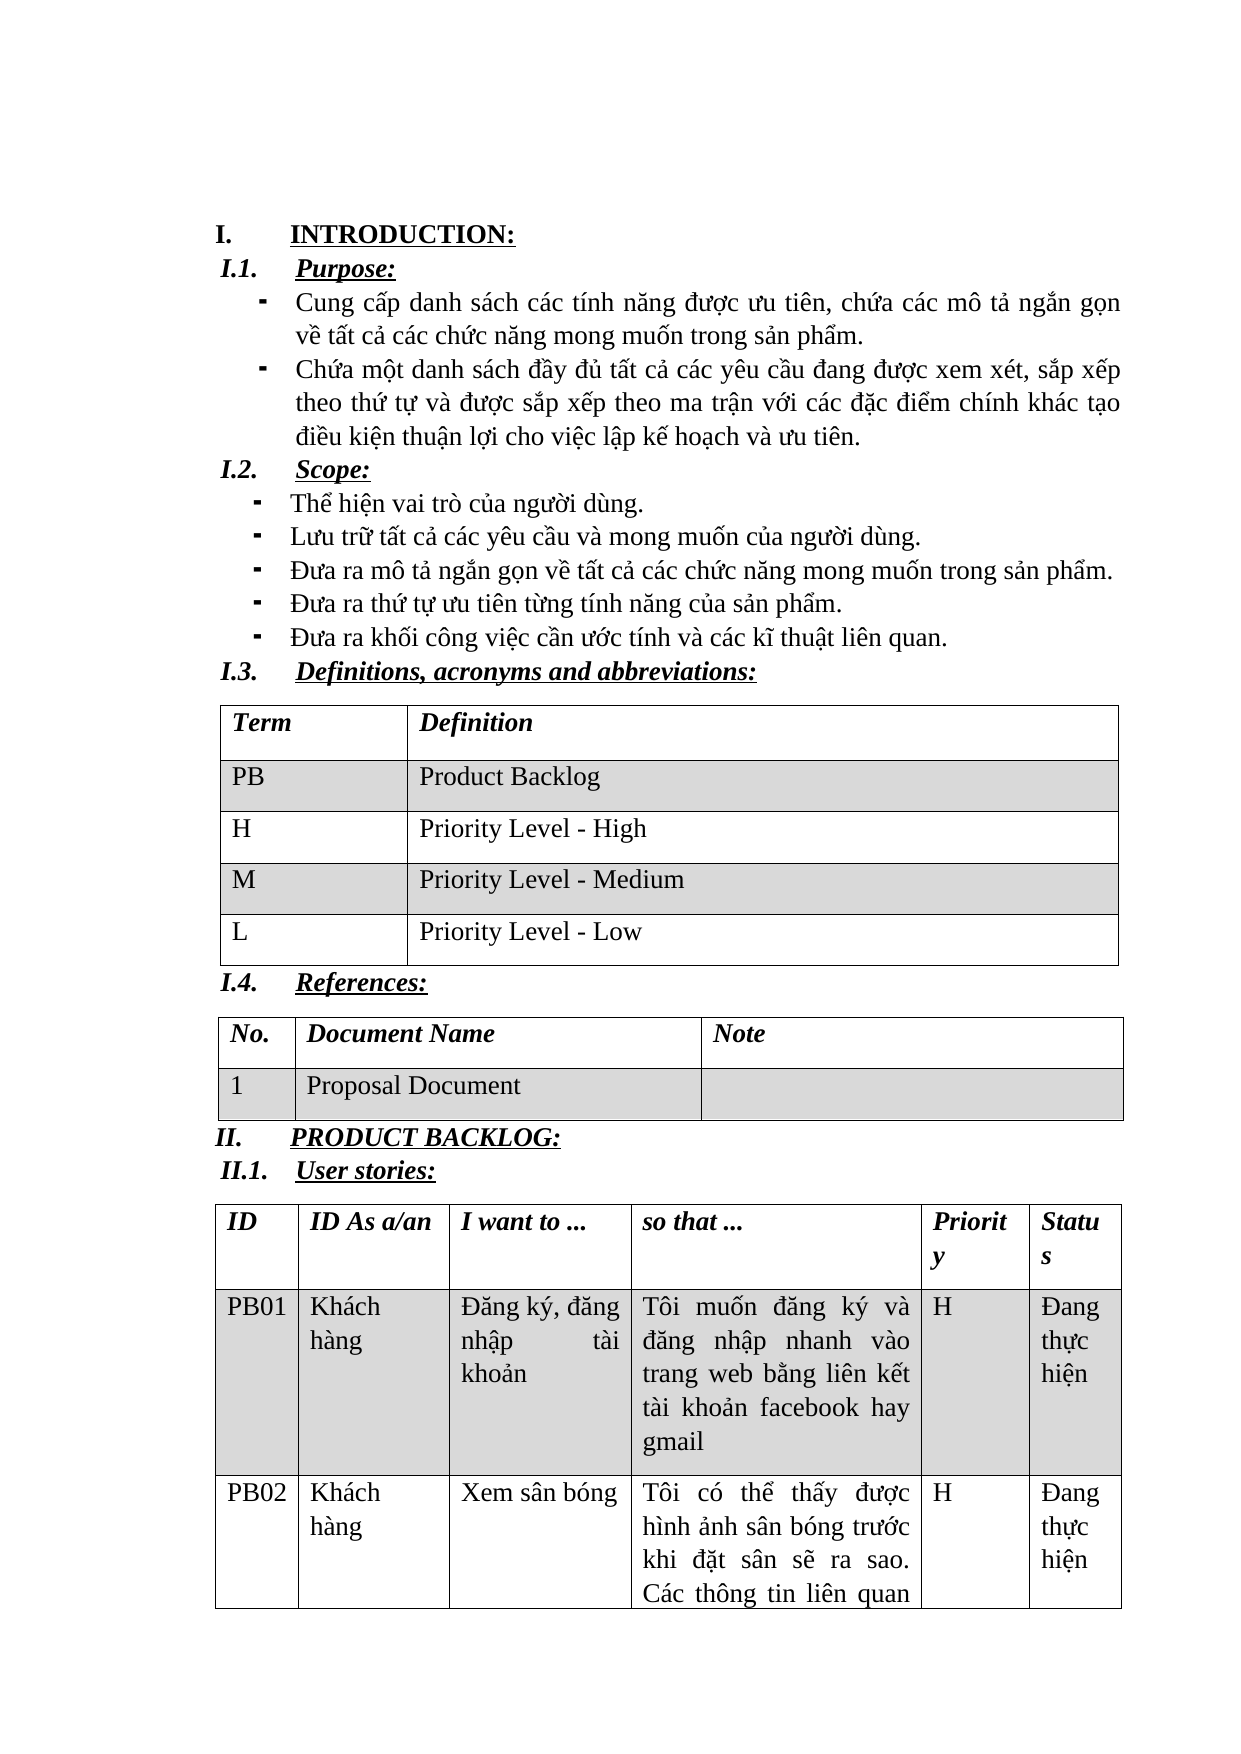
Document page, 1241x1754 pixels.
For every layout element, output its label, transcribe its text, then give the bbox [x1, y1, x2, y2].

table_cell Khách hàng [299, 1290, 449, 1475]
list INTRODUCTION: [215, 218, 1122, 250]
table_header Document Name [296, 1018, 701, 1068]
table_cell Xem sân bóng [450, 1476, 631, 1608]
list Definitions, acronyms and abbreviations: [220, 654, 1122, 686]
list Đưa ra khối công việc cần ước tính và các kĩ thuật liên quan. [252, 621, 1122, 652]
table_header No. [219, 1018, 295, 1068]
table_header Definition [408, 706, 1118, 759]
table_header Term [221, 706, 407, 759]
table_header so that ... [632, 1205, 921, 1289]
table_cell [632, 1476, 921, 1608]
table_cell 1 [219, 1069, 295, 1119]
table_cell [702, 1069, 1123, 1119]
table_cell Khách hàng [299, 1476, 449, 1608]
table_cell L [221, 915, 407, 965]
table_cell M [221, 864, 407, 914]
list Lưu trữ tất cả các yêu cầu và mong muốn của người dùng. [252, 520, 1122, 552]
list Cung cấp danh sách các tính năng được ưu tiên, chứa các mô tả ngắn gọn về tất cả các chức năng mong muốn trong sản phẩm. [258, 286, 1122, 350]
list References: [220, 966, 1122, 997]
table_cell Tôi muốn đăng ký và đăng nhập nhanh vào trang web bằng liên kết tài khoản facebook hay gmail [632, 1290, 921, 1475]
table_cell H [922, 1290, 1029, 1475]
table_header ID As a/an [299, 1205, 449, 1289]
table_cell Proposal Document [296, 1069, 701, 1119]
table_cell Product Backlog [408, 761, 1118, 811]
list Chứa một danh sách đầy đủ tất cả các yêu cầu đang được xem xét, sắp xếp theo thứ tự và được sắp xếp theo ma trận với các đặc điểm chính khác tạo điều kiện thuận lợi cho việc lập kế hoạch và ưu tiên. [258, 353, 1122, 451]
table_cell PB02 [216, 1476, 298, 1608]
table_header Status [1030, 1205, 1121, 1289]
table_cell PB01 [216, 1290, 298, 1475]
list PRODUCT BACKLOG: [215, 1121, 1122, 1152]
list Scope: [220, 453, 1122, 484]
table_cell H [922, 1476, 1029, 1608]
table_cell H [221, 812, 407, 862]
table_cell Đang thực hiện [1030, 1476, 1121, 1608]
list Đưa ra thứ tự ưu tiên từng tính năng của sản phẩm. [252, 587, 1122, 619]
table_cell Priority Level - Low [408, 915, 1118, 965]
table_header ID [216, 1205, 298, 1289]
table_cell Priority Level - High [408, 812, 1118, 862]
list Purpose: [220, 252, 1122, 283]
list Thể hiện vai trò của người dùng. [252, 487, 1122, 518]
table_cell Priority Level - Medium [408, 864, 1118, 914]
list User stories: [220, 1154, 1122, 1185]
table_cell Đăng ký, đăng nhập tài khoản [450, 1290, 631, 1475]
list Đưa ra mô tả ngắn gọn về tất cả các chức năng mong muốn trong sản phẩm. [252, 554, 1122, 585]
table_header Priority [922, 1205, 1029, 1289]
table_cell Đang thực hiện [1030, 1290, 1121, 1475]
table_cell PB [221, 761, 407, 811]
table_header I want to ... [450, 1205, 631, 1289]
table_header Note [702, 1018, 1123, 1068]
